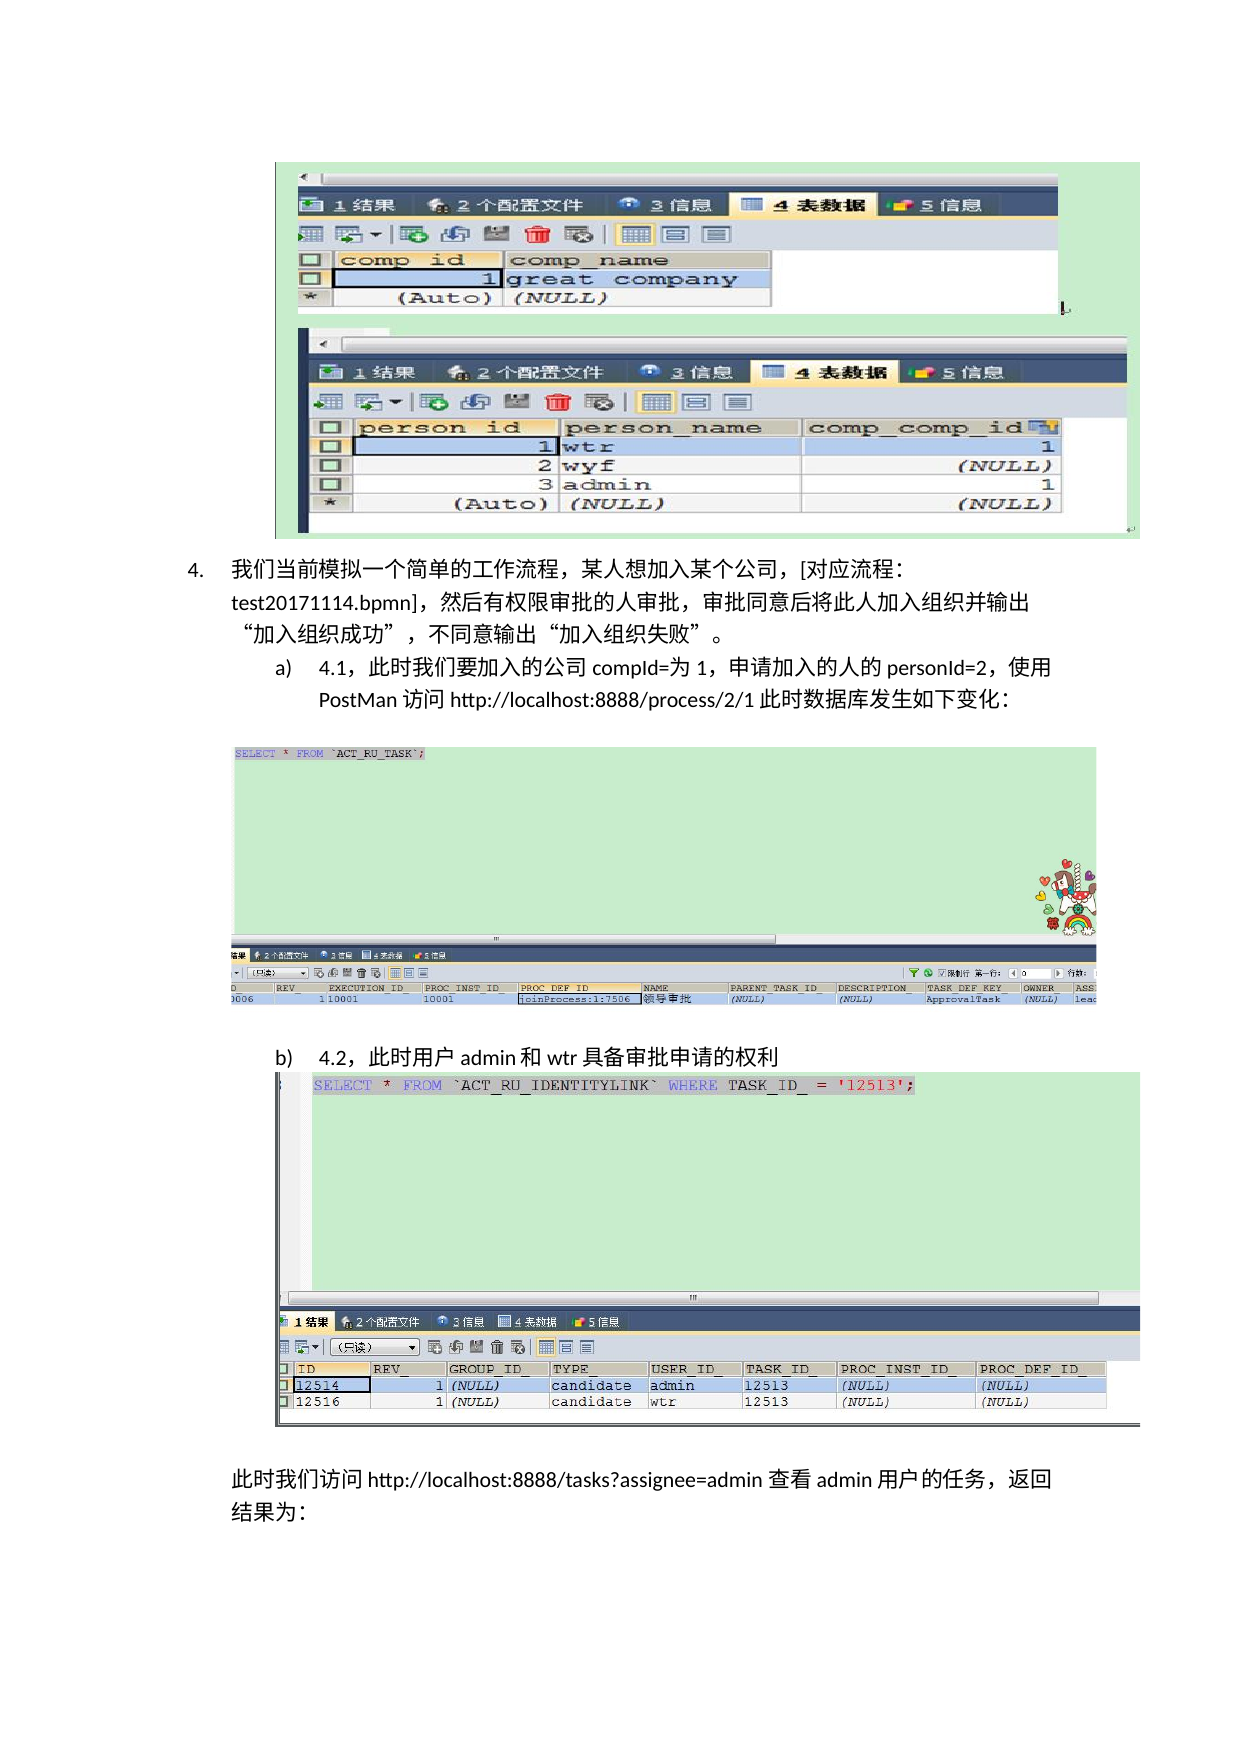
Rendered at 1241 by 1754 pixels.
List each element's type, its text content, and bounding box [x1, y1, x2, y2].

list 我们当前模拟一个简单的工作流程，某人想加入某个公司，[对应流程：test20171114.bpmn]，然后有权限审批的人审批，审批同意后将此人加入组织并输出“加入组织成功”，不同意输出“加入组织失败”。 [187, 552, 1053, 649]
picture [275, 1072, 1141, 1427]
list 4.1，此时我们要加入的公司compId=为1，申请加入的人的personId=2，使用PostMan访问http://localhost:8888/process/2/1 此时数据库发生如下变化： [275, 649, 1053, 714]
picture [275, 162, 1140, 539]
picture [231, 747, 1097, 1031]
list 4.2，此时用户admin和wtr具备审批申请的权利 [275, 1039, 1053, 1072]
